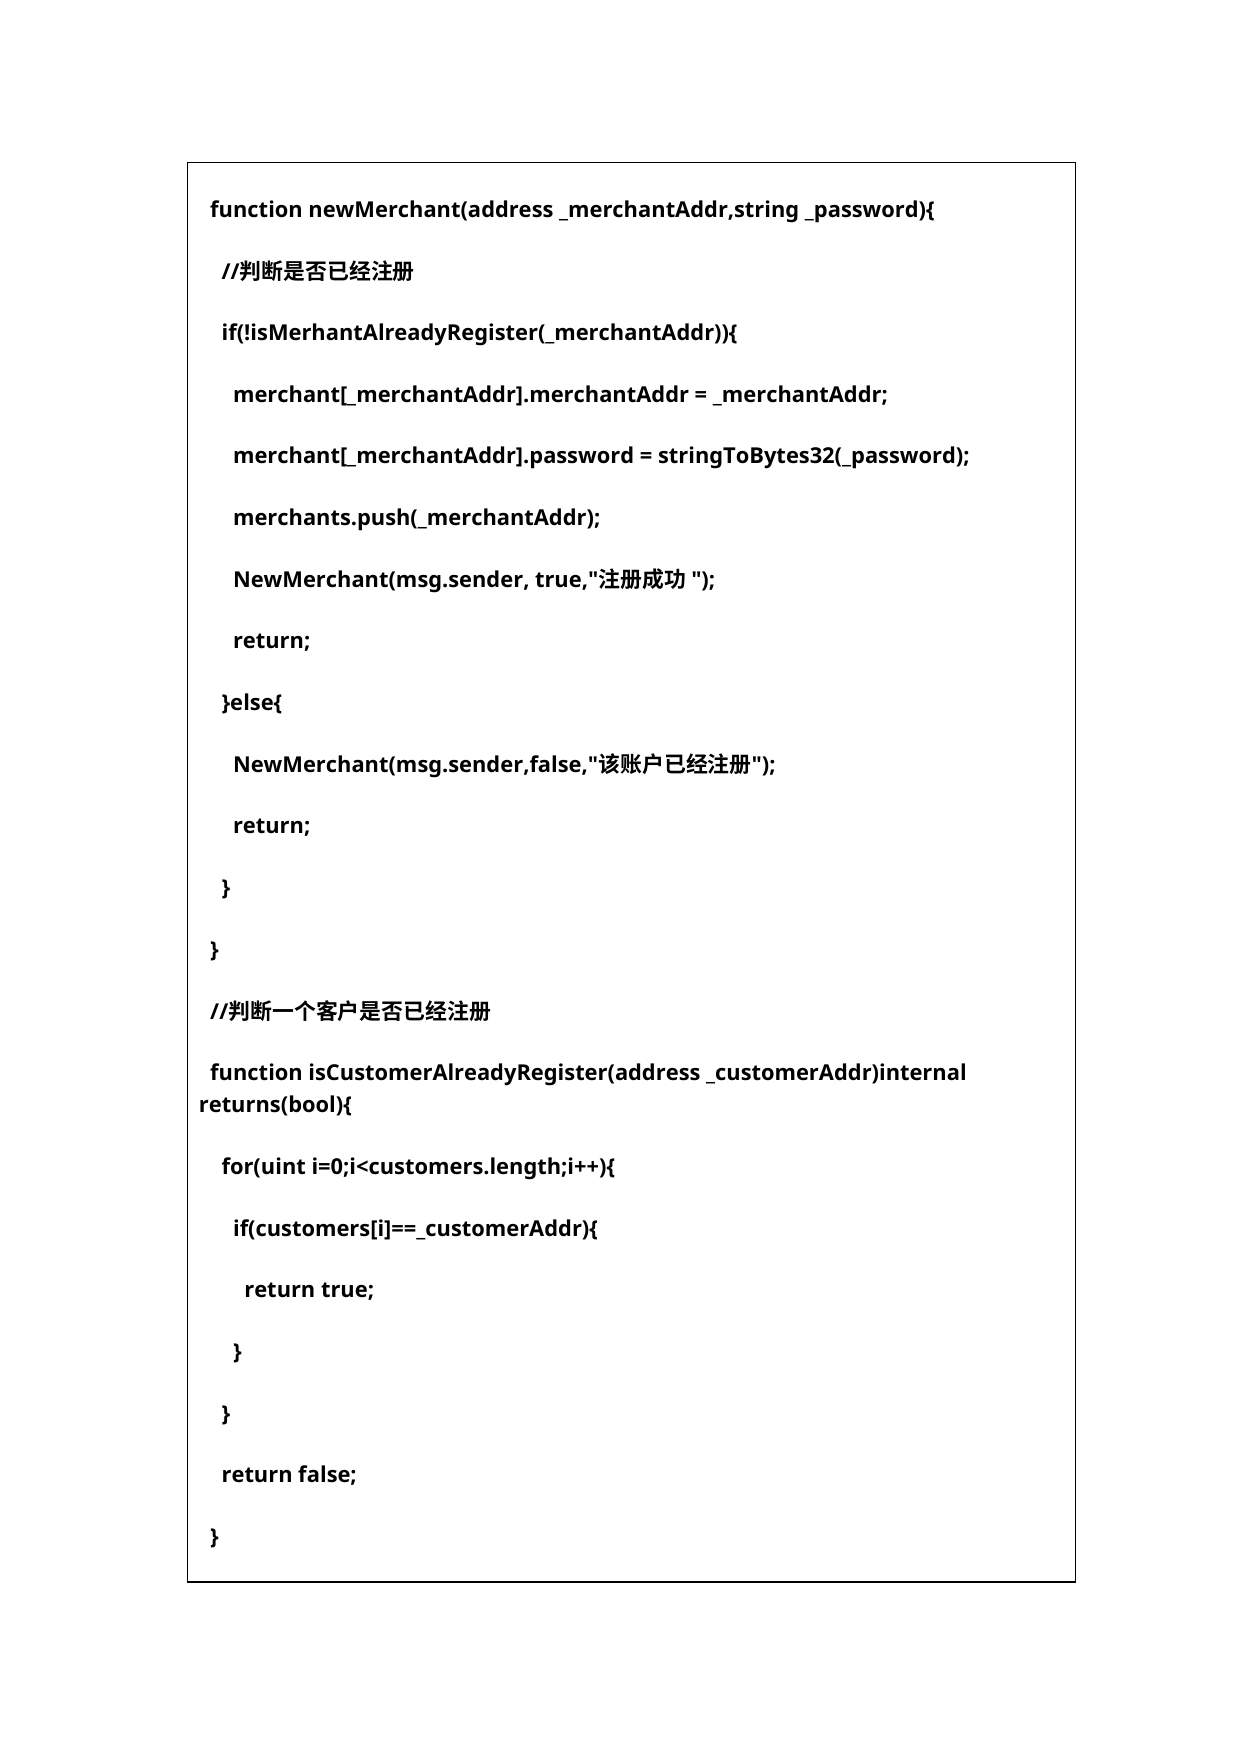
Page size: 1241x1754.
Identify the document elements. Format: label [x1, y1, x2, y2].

table_cell [188, 163, 1075, 1581]
